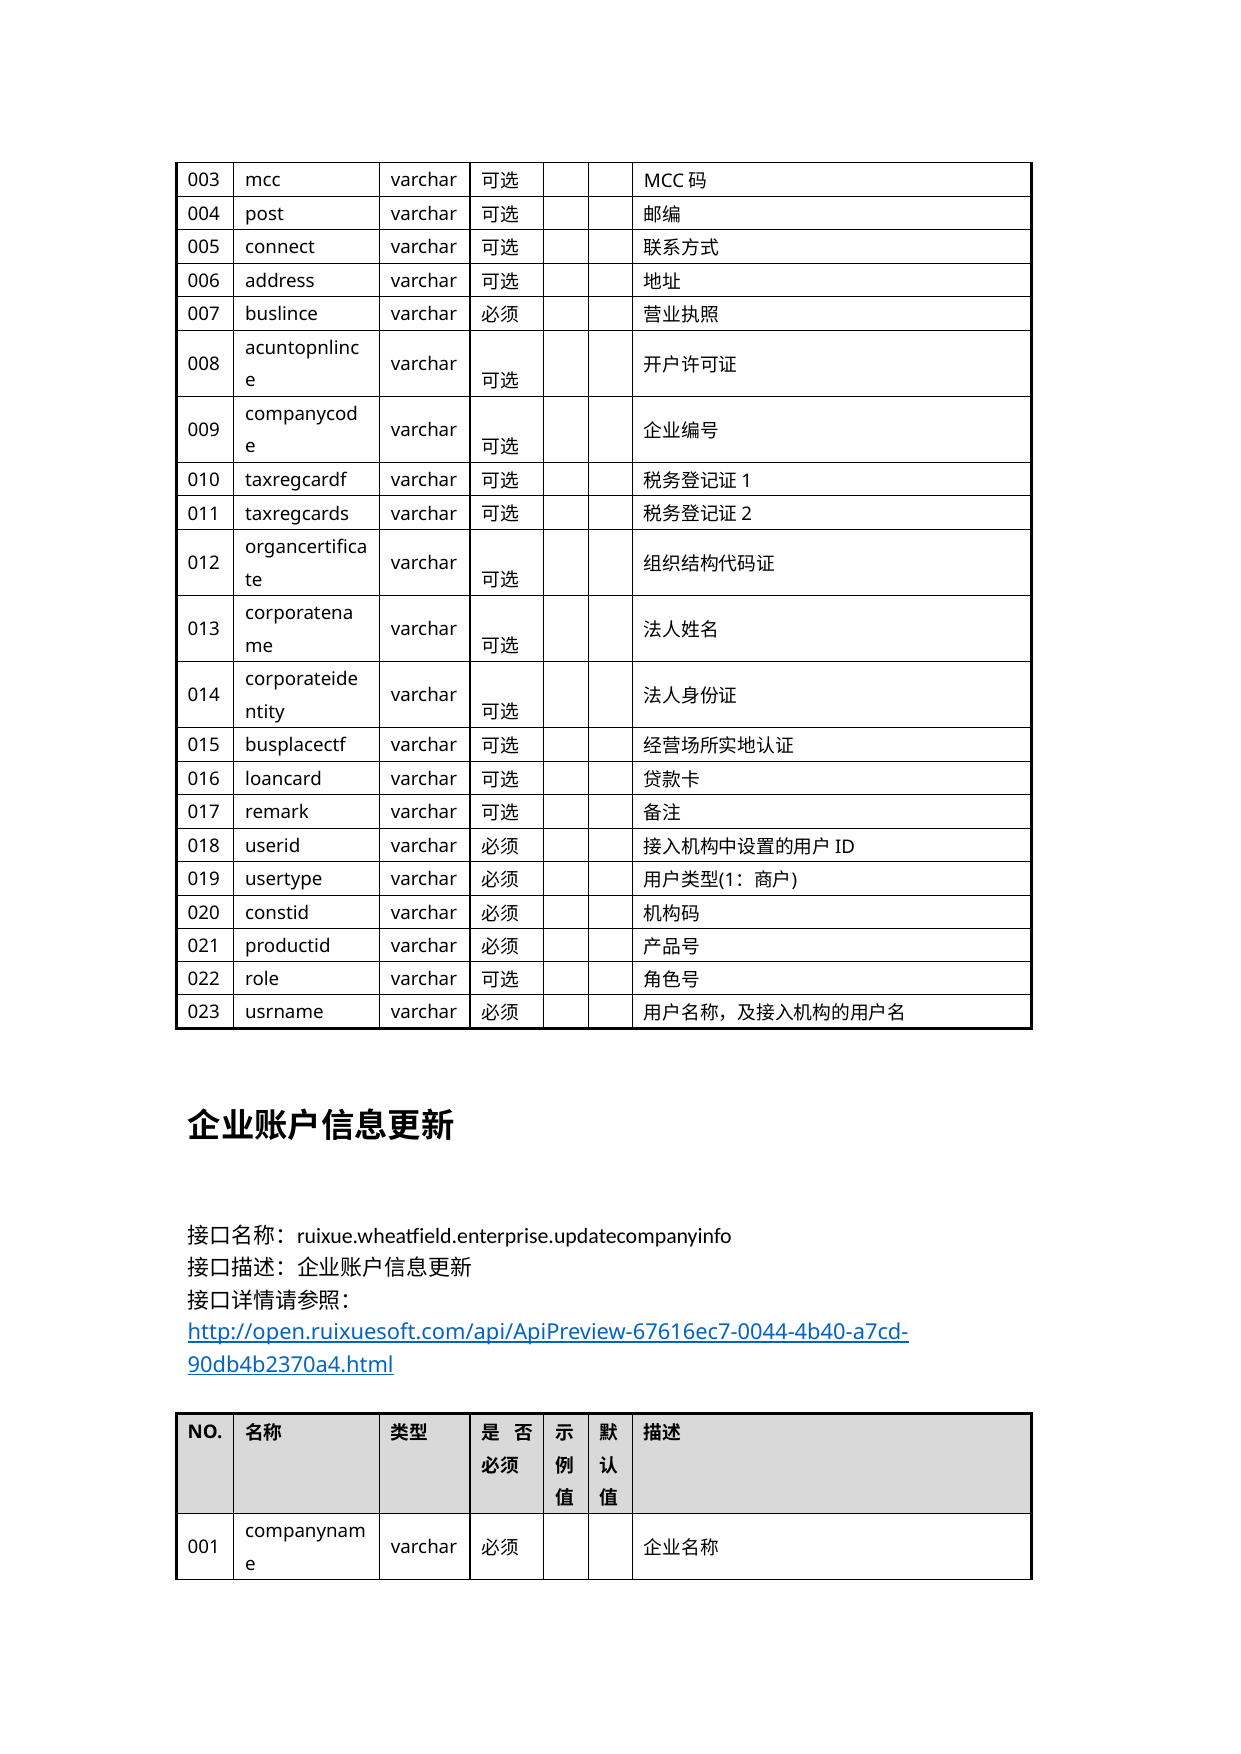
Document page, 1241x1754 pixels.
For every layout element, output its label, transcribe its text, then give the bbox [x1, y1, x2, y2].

table_cell [544, 297, 588, 330]
table_cell taxregcards [234, 496, 379, 529]
table_cell mcc [234, 163, 379, 196]
table_cell [589, 1514, 632, 1579]
table_cell 可选 [471, 530, 543, 595]
table_cell 可选 [471, 795, 543, 828]
table_cell 可选 [471, 463, 543, 495]
table_cell [589, 662, 632, 727]
table_cell [589, 230, 632, 263]
table_cell MCC码 [633, 163, 1030, 196]
table_cell constid [234, 896, 379, 928]
table_cell [544, 163, 588, 196]
table_cell [544, 896, 588, 928]
table_cell varchar [380, 829, 469, 861]
table_cell 016 [178, 762, 233, 794]
table_cell [544, 829, 588, 861]
table_cell 可选 [471, 331, 543, 396]
table_header 类型 [380, 1415, 469, 1513]
table_cell varchar [380, 197, 469, 229]
table_cell 020 [178, 896, 233, 928]
table_header 默认值 [589, 1415, 632, 1513]
table_cell varchar [380, 995, 469, 1027]
table_cell 007 [178, 297, 233, 330]
table_cell 必须 [471, 995, 543, 1027]
table_cell 023 [178, 995, 233, 1027]
table_cell varchar [380, 896, 469, 928]
table_cell 联系方式 [633, 230, 1030, 263]
table_cell 税务登记证2 [633, 496, 1030, 529]
table_cell [544, 264, 588, 296]
table_cell address [234, 264, 379, 296]
table_cell 必须 [471, 896, 543, 928]
table_cell [544, 596, 588, 661]
table_cell varchar [380, 397, 469, 462]
table_cell [589, 929, 632, 961]
table_cell 可选 [471, 728, 543, 761]
table_cell [544, 197, 588, 229]
table_cell 006 [178, 264, 233, 296]
table_cell 用户类型(1：商户) [633, 862, 1030, 895]
table_cell 022 [178, 962, 233, 994]
table_header 示例值 [544, 1415, 588, 1513]
table_header 是否必须 [471, 1415, 543, 1513]
table_cell 021 [178, 929, 233, 961]
table_cell 019 [178, 862, 233, 895]
table_header 名称 [234, 1415, 379, 1513]
text 接口详情请参照： [187, 1282, 1053, 1315]
table_cell 角色号 [633, 962, 1030, 994]
table_cell [589, 995, 632, 1027]
table_cell companycode [234, 397, 379, 462]
table_cell varchar [380, 463, 469, 495]
table_cell usertype [234, 862, 379, 895]
table_cell role [234, 962, 379, 994]
table_cell [589, 297, 632, 330]
table_header NO. [178, 1415, 233, 1513]
text 接口描述：企业账户信息更新 [187, 1250, 1053, 1282]
table_cell [589, 862, 632, 895]
table_cell 013 [178, 596, 233, 661]
table_cell 必须 [471, 829, 543, 861]
table_cell 可选 [471, 230, 543, 263]
table_cell 产品号 [633, 929, 1030, 961]
table_cell corporatename [234, 596, 379, 661]
table_cell varchar [380, 728, 469, 761]
table_cell [544, 962, 588, 994]
table_cell [544, 995, 588, 1027]
table_cell [589, 163, 632, 196]
table_cell 税务登记证1 [633, 463, 1030, 495]
table_cell busplacectf [234, 728, 379, 761]
table_cell [589, 496, 632, 529]
table_cell taxregcardf [234, 463, 379, 495]
table_cell varchar [380, 962, 469, 994]
table_cell 企业编号 [633, 397, 1030, 462]
table_cell 可选 [471, 496, 543, 529]
table_cell usrname [234, 995, 379, 1027]
table_cell 004 [178, 197, 233, 229]
table_cell [589, 331, 632, 396]
table_cell 必须 [471, 929, 543, 961]
table_cell 用户名称，及接入机构的用户名 [633, 995, 1030, 1027]
table_cell varchar [380, 929, 469, 961]
table_cell varchar [380, 795, 469, 828]
table_cell varchar [380, 297, 469, 330]
table_cell varchar [380, 163, 469, 196]
table_cell [544, 762, 588, 794]
table_cell varchar [380, 862, 469, 895]
text 接口名称：ruixue.wheatfield.enterprise.updatecompanyinfo [187, 1217, 1053, 1250]
table_cell varchar [380, 596, 469, 661]
table_cell 018 [178, 829, 233, 861]
table_cell [589, 197, 632, 229]
table_cell varchar [380, 530, 469, 595]
table_cell 接入机构中设置的用户ID [633, 829, 1030, 861]
table_cell varchar [380, 1514, 469, 1579]
table_cell 015 [178, 728, 233, 761]
table_cell [589, 463, 632, 495]
table_cell loancard [234, 762, 379, 794]
table_cell varchar [380, 662, 469, 727]
table_cell 开户许可证 [633, 331, 1030, 396]
subtitle 企业账户信息更新 [187, 1090, 1053, 1155]
table_cell 机构码 [633, 896, 1030, 928]
table_cell [589, 264, 632, 296]
table_cell productid [234, 929, 379, 961]
table_cell 可选 [471, 163, 543, 196]
table_cell [589, 728, 632, 761]
table_cell 014 [178, 662, 233, 727]
table_cell 可选 [471, 596, 543, 661]
table_cell 必须 [471, 1514, 543, 1579]
table_cell [589, 762, 632, 794]
table_cell [544, 397, 588, 462]
table_cell companyname [234, 1514, 379, 1579]
table_cell [589, 829, 632, 861]
table_cell corporateidentity [234, 662, 379, 727]
table_cell connect [234, 230, 379, 263]
table_cell 贷款卡 [633, 762, 1030, 794]
table_cell 企业名称 [633, 1514, 1030, 1579]
table_cell [544, 862, 588, 895]
table_cell 必须 [471, 297, 543, 330]
table_cell 可选 [471, 762, 543, 794]
table_cell varchar [380, 331, 469, 396]
table_cell 备注 [633, 795, 1030, 828]
table_cell [589, 795, 632, 828]
table_cell [544, 795, 588, 828]
table_cell [589, 397, 632, 462]
table_cell 组织结构代码证 [633, 530, 1030, 595]
table_cell varchar [380, 264, 469, 296]
table_cell 008 [178, 331, 233, 396]
table_cell 营业执照 [633, 297, 1030, 330]
table_cell [589, 962, 632, 994]
table_cell [589, 530, 632, 595]
table_cell 005 [178, 230, 233, 263]
table_cell 可选 [471, 662, 543, 727]
table_cell 必须 [471, 862, 543, 895]
table_cell 可选 [471, 397, 543, 462]
table_cell [544, 728, 588, 761]
table_cell 010 [178, 463, 233, 495]
table_cell buslince [234, 297, 379, 330]
table_cell [544, 530, 588, 595]
table_cell [544, 496, 588, 529]
table_cell [544, 331, 588, 396]
table_cell 011 [178, 496, 233, 529]
table_cell 017 [178, 795, 233, 828]
table_cell varchar [380, 496, 469, 529]
table_cell [544, 662, 588, 727]
table_cell [544, 1514, 588, 1579]
table_cell varchar [380, 762, 469, 794]
table_cell 法人身份证 [633, 662, 1030, 727]
table_cell remark [234, 795, 379, 828]
table_cell [589, 896, 632, 928]
table_cell varchar [380, 230, 469, 263]
table_cell 经营场所实地认证 [633, 728, 1030, 761]
text http://open.ruixuesoft.com/api/ApiPreview-67616ec7-0044-4b40-a7cd-90db4b2370a4.html [187, 1315, 1053, 1380]
table_cell post [234, 197, 379, 229]
table_cell 地址 [633, 264, 1030, 296]
table_cell [589, 596, 632, 661]
table_cell 001 [178, 1514, 233, 1579]
table_cell 009 [178, 397, 233, 462]
table_cell 003 [178, 163, 233, 196]
table_cell userid [234, 829, 379, 861]
table_cell 法人姓名 [633, 596, 1030, 661]
table_cell acuntopnlince [234, 331, 379, 396]
table_cell 可选 [471, 962, 543, 994]
table_cell organcertificate [234, 530, 379, 595]
table_header 描述 [633, 1415, 1030, 1513]
table_cell 可选 [471, 264, 543, 296]
table_cell [544, 230, 588, 263]
table_cell 012 [178, 530, 233, 595]
table_cell [544, 929, 588, 961]
table_cell [544, 463, 588, 495]
table_cell 邮编 [633, 197, 1030, 229]
table_cell 可选 [471, 197, 543, 229]
